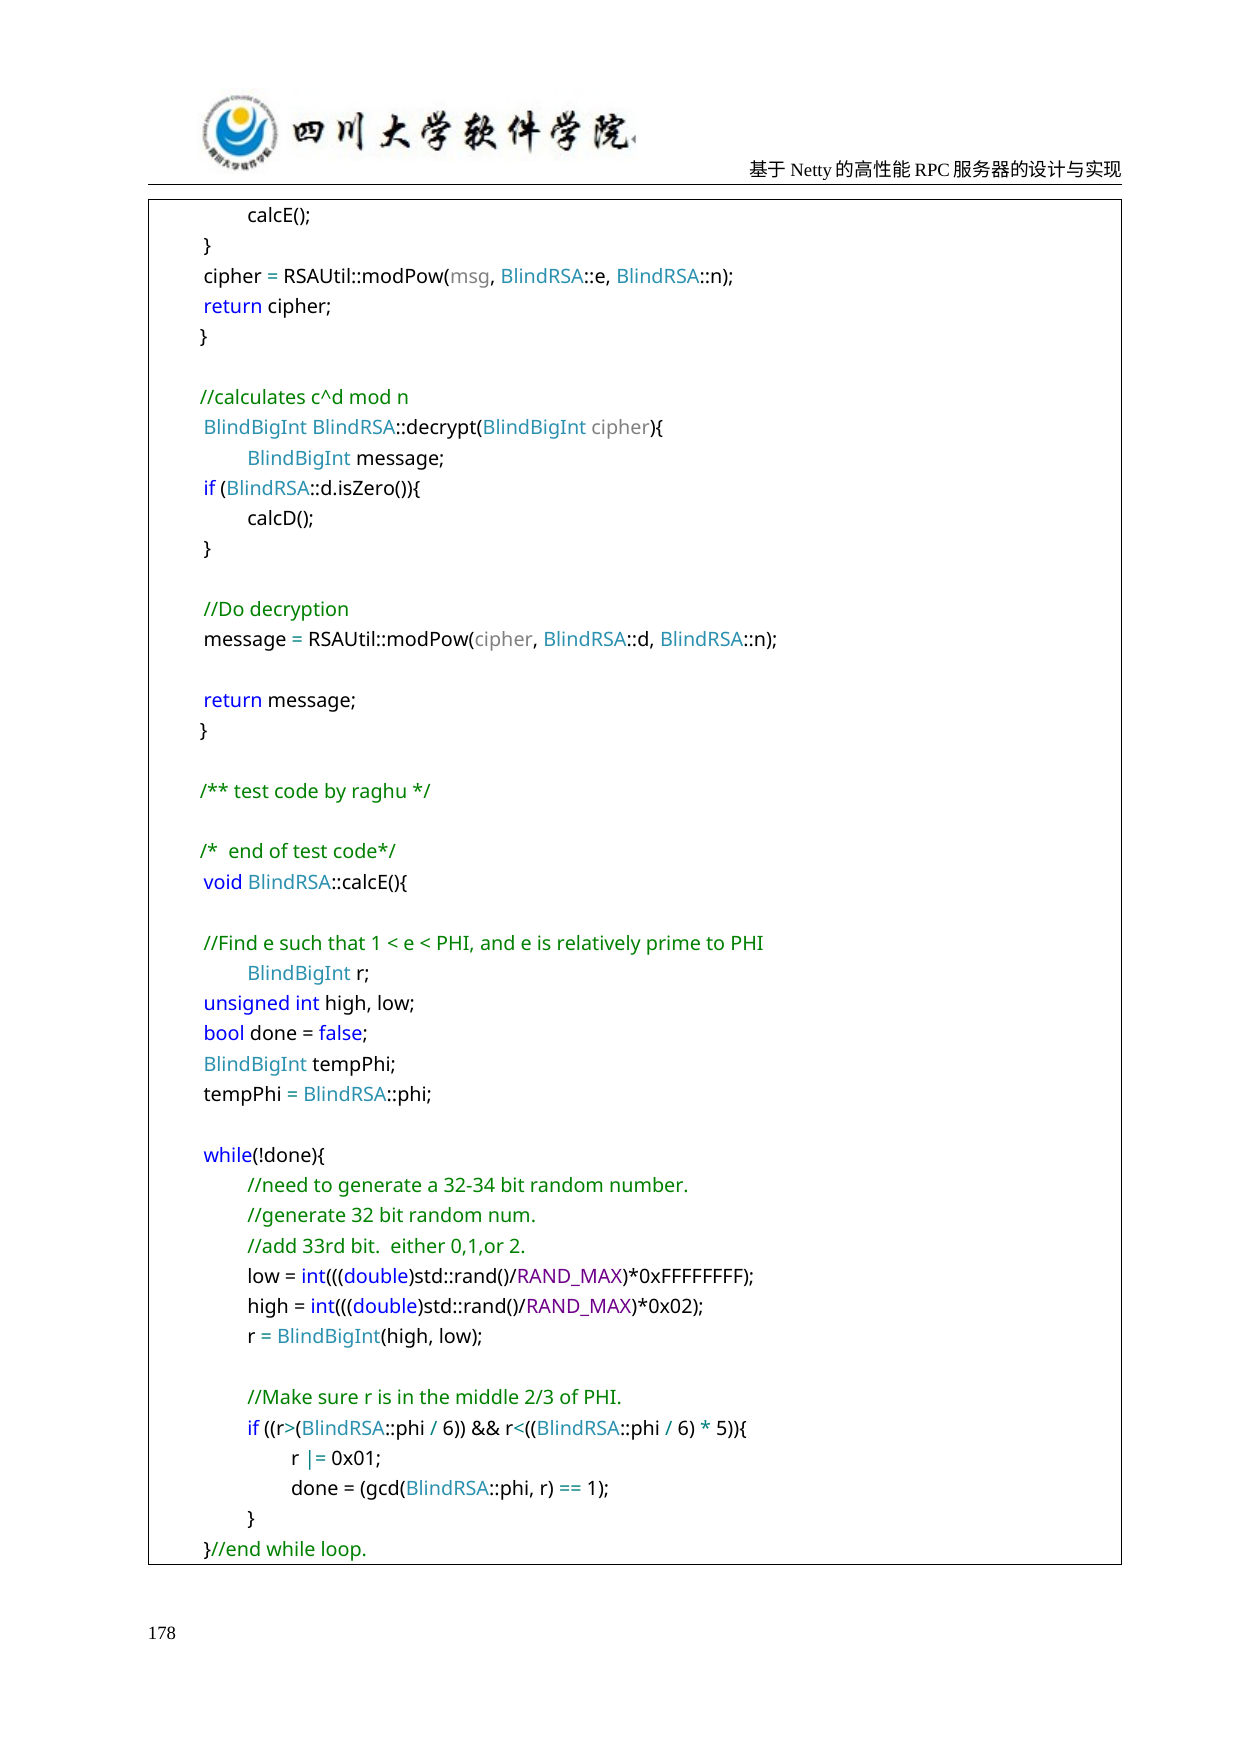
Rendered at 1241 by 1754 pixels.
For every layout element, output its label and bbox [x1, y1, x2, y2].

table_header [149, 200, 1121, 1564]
picture [197, 88, 639, 177]
